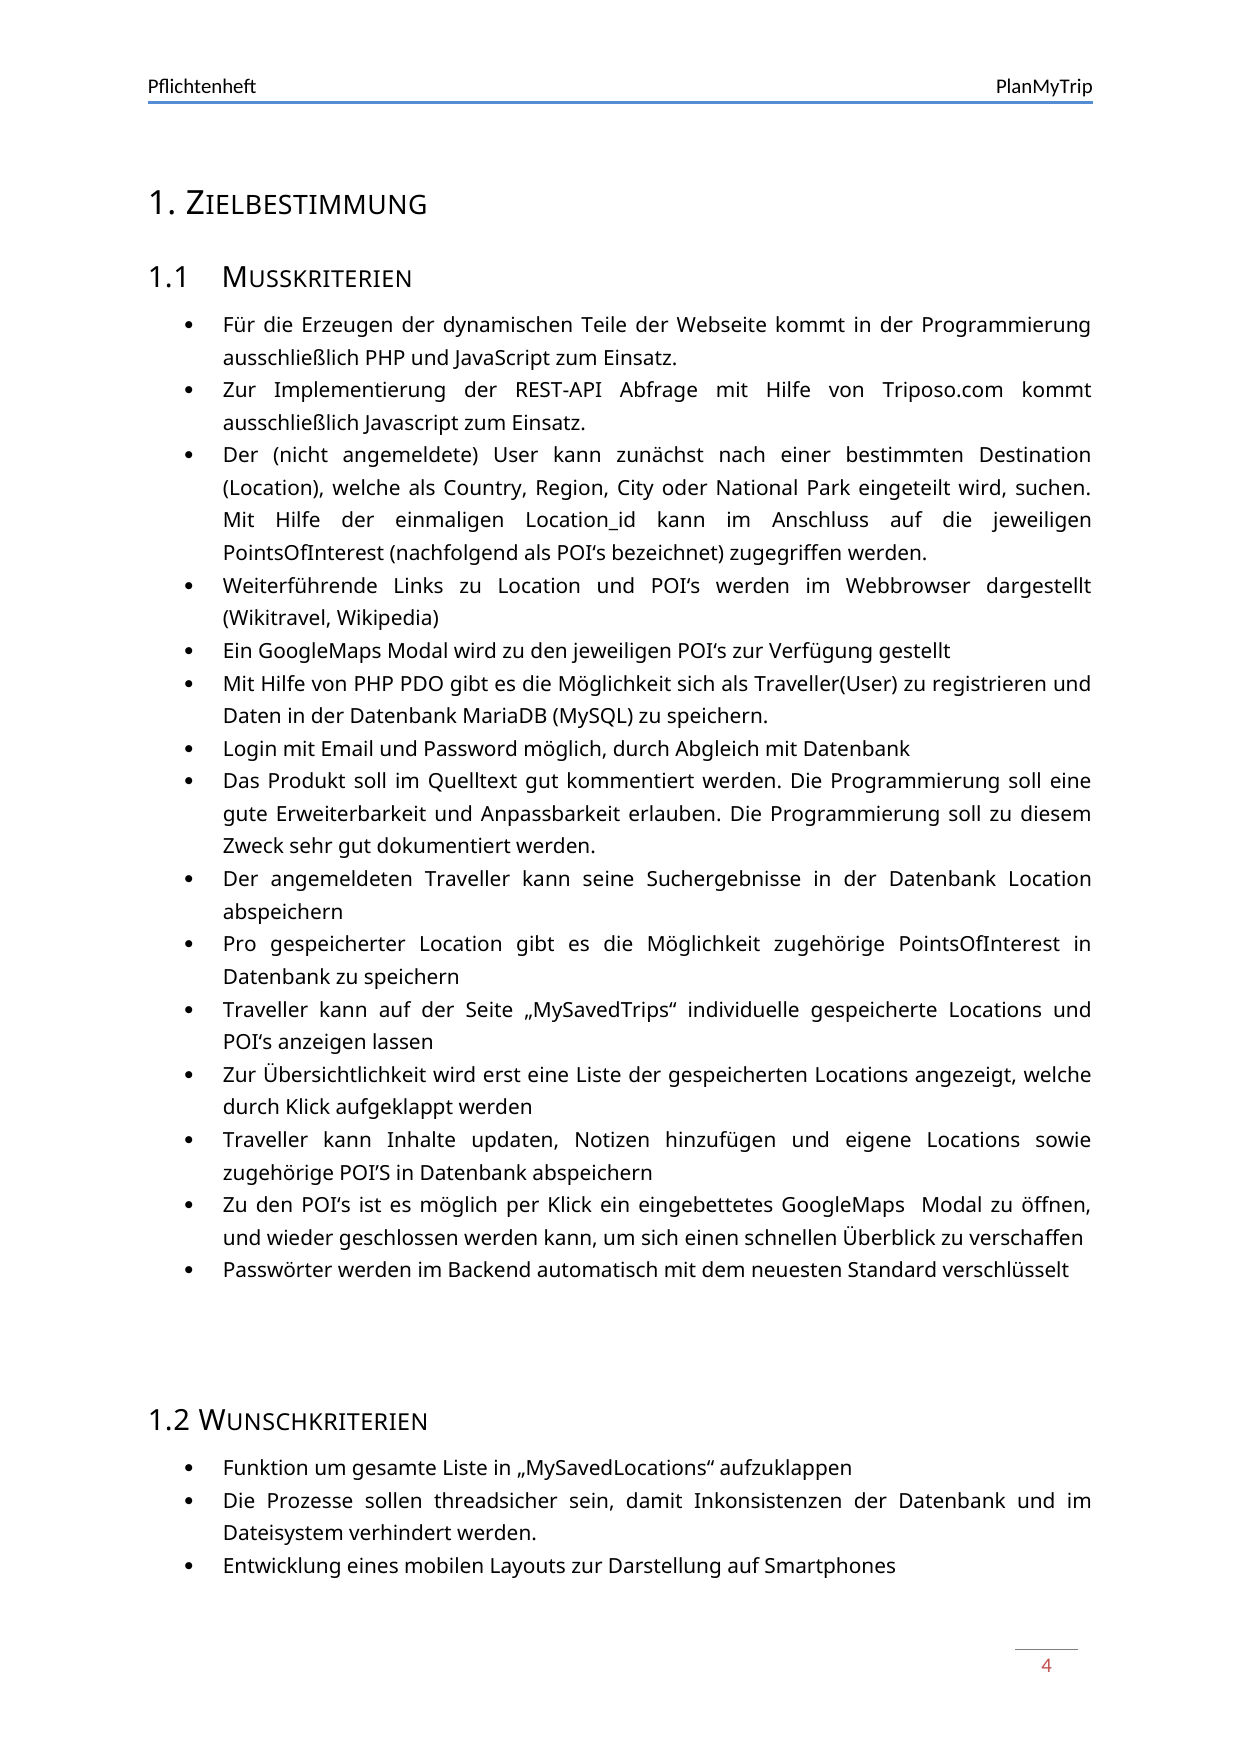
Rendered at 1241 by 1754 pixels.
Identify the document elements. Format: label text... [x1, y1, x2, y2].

list Pro gespeicherter Location gibt es die Möglichkeit zugehörige PointsOfInterest in Datenbank zu speichern [185, 929, 1093, 991]
list Der angemeldeten Traveller kann seine Suchergebnisse in der Datenbank Location abspeichern [185, 864, 1093, 925]
list Login mit Email und Password möglich, durch Abgleich mit Datenbank [185, 734, 1093, 762]
list Entwicklung eines mobilen Layouts zur Darstellung auf Smartphones [185, 1551, 1093, 1579]
subtitle 1. Zielbestimmung [148, 179, 1093, 224]
subtitle Musskriterien [148, 256, 1093, 296]
list Für die Erzeugen der dynamischen Teile der Webseite kommt in der Programmierung ausschließlich PHP und JavaScript zum Einsatz. [185, 310, 1093, 371]
list Der (nicht angemeldete) User kann zunächst nach einer bestimmten Destination (Location), welche als Country, Region, City oder National Park eingeteilt wird, suchen. Mit Hilfe der einmaligen Location_id kann im Anschluss auf die jeweiligen PointsOfInterest (nachfolgend als POI‘s bezeichnet) zugegriffen werden. [185, 440, 1093, 567]
list Mit Hilfe von PHP PDO gibt es die Möglichkeit sich als Traveller(User) zu registrieren und Daten in der Datenbank MariaDB (MySQL) zu speichern. [185, 669, 1093, 730]
list Ein GoogleMaps Modal wird zu den jeweiligen POI‘s zur Verfügung gestellt [185, 636, 1093, 664]
list Weiterführende Links zu Location und POI‘s werden im Webbrowser dargestellt (Wikitravel, Wikipedia) [185, 571, 1093, 632]
list Das Produkt soll im Quelltext gut kommentiert werden. Die Programmierung soll eine gute Erweiterbarkeit und Anpassbarkeit erlauben. Die Programmierung soll zu diesem Zweck sehr gut dokumentiert werden. [185, 766, 1093, 860]
list Funktion um gesamte Liste in „MySavedLocations“ aufzuklappen [185, 1453, 1093, 1482]
list Zur Übersichtlichkeit wird erst eine Liste der gespeicherten Locations angezeigt, welche durch Klick aufgeklappt werden [185, 1060, 1093, 1121]
list Zur Implementierung der REST-API Abfrage mit Hilfe von Triposo.com kommt ausschließlich Javascript zum Einsatz. [185, 375, 1093, 436]
list Traveller kann auf der Seite „MySavedTrips“ individuelle gespeicherte Locations und POI‘s anzeigen lassen [185, 995, 1093, 1056]
subtitle 1.2 Wunschkriterien [148, 1399, 1093, 1439]
list Zu den POI‘s ist es möglich per Klick ein eingebettetes GoogleMaps Modal zu öffnen, und wieder geschlossen werden kann, um sich einen schnellen Überblick zu verschaffen [185, 1190, 1093, 1251]
list Die Prozesse sollen threadsicher sein, damit Inkonsistenzen der Datenbank und im Dateisystem verhindert werden. [185, 1486, 1093, 1547]
list Passwörter werden im Backend automatisch mit dem neuesten Standard verschlüsselt [185, 1256, 1093, 1284]
list Traveller kann Inhalte updaten, Notizen hinzufügen und eigene Locations sowie zugehörige POI’S in Datenbank abspeichern [185, 1125, 1093, 1186]
